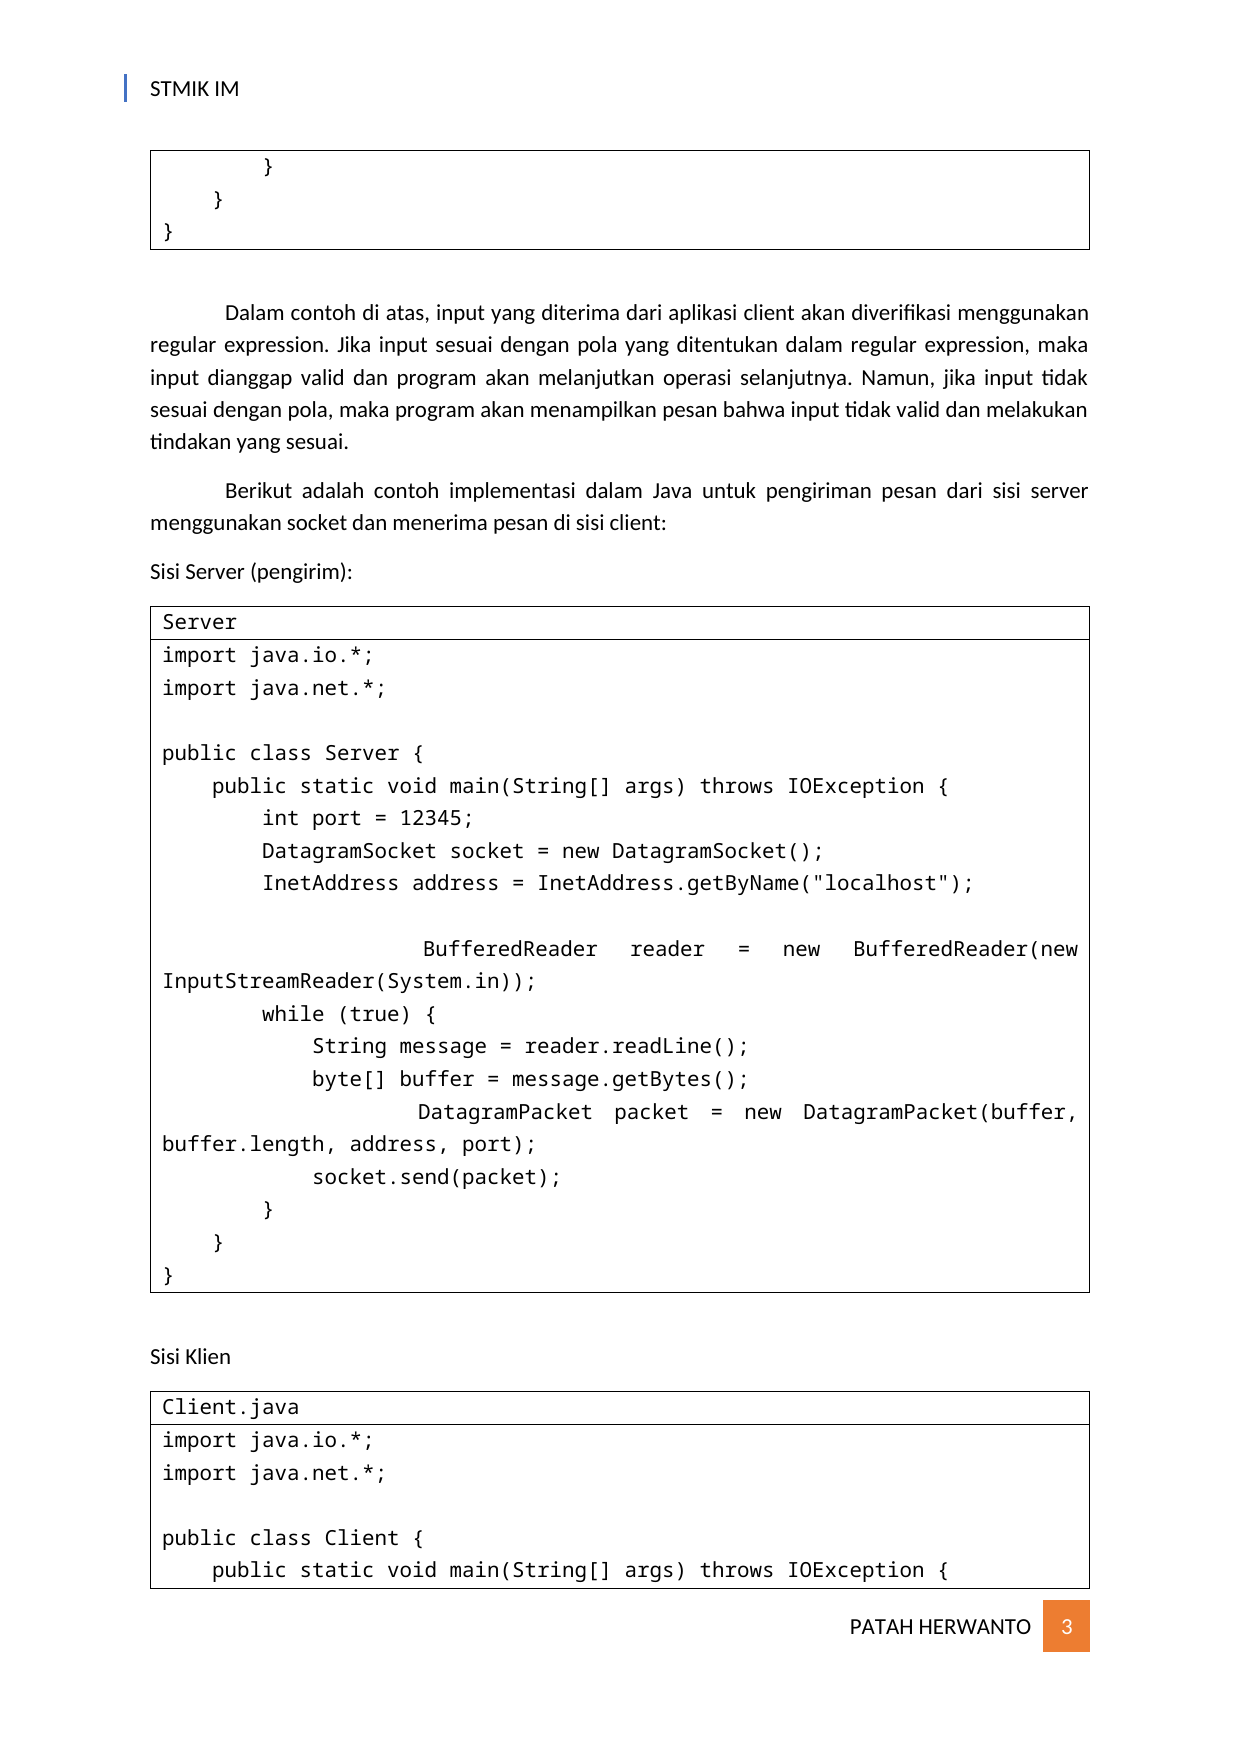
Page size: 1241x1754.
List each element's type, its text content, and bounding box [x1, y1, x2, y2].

text Sisi Klien [150, 1342, 1090, 1370]
text Sisi Server (pengirim): [150, 557, 1090, 585]
table_header Server [151, 607, 1089, 639]
table_cell import java.io.*; import java.net.*; public class Server { public static void main(String[] args) throws IOException { int port = 12345; DatagramSocket socket = new DatagramSocket(); InetAddress address = InetAddress.getByName("localhost"); BufferedReader reader = new BufferedReader(new InputStreamReader(System.in)); while (true) { String message = reader.readLine(); byte[] buffer = message.getBytes(); DatagramPacket packet = new DatagramPacket(buffer, buffer.length, address, port); socket.send(packet); } } } [151, 640, 1089, 1292]
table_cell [151, 151, 1089, 248]
table_header Client.java [151, 1392, 1089, 1424]
text Dalam contoh di atas, input yang diterima dari aplikasi client akan diverifikasi menggunakan regular expression. Jika input sesuai dengan pola yang ditentukan dalam regular expression, maka input dianggap valid dan program akan melanjutkan operasi selanjutnya. Namun, jika input tidak sesuai dengan pola, maka program akan menampilkan pesan bahwa input tidak valid dan melakukan tindakan yang sesuai. [150, 298, 1090, 455]
text Berikut adalah contoh implementasi dalam Java untuk pengiriman pesan dari sisi server menggunakan socket dan menerima pesan di sisi client: [150, 476, 1090, 536]
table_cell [151, 1425, 1089, 1588]
